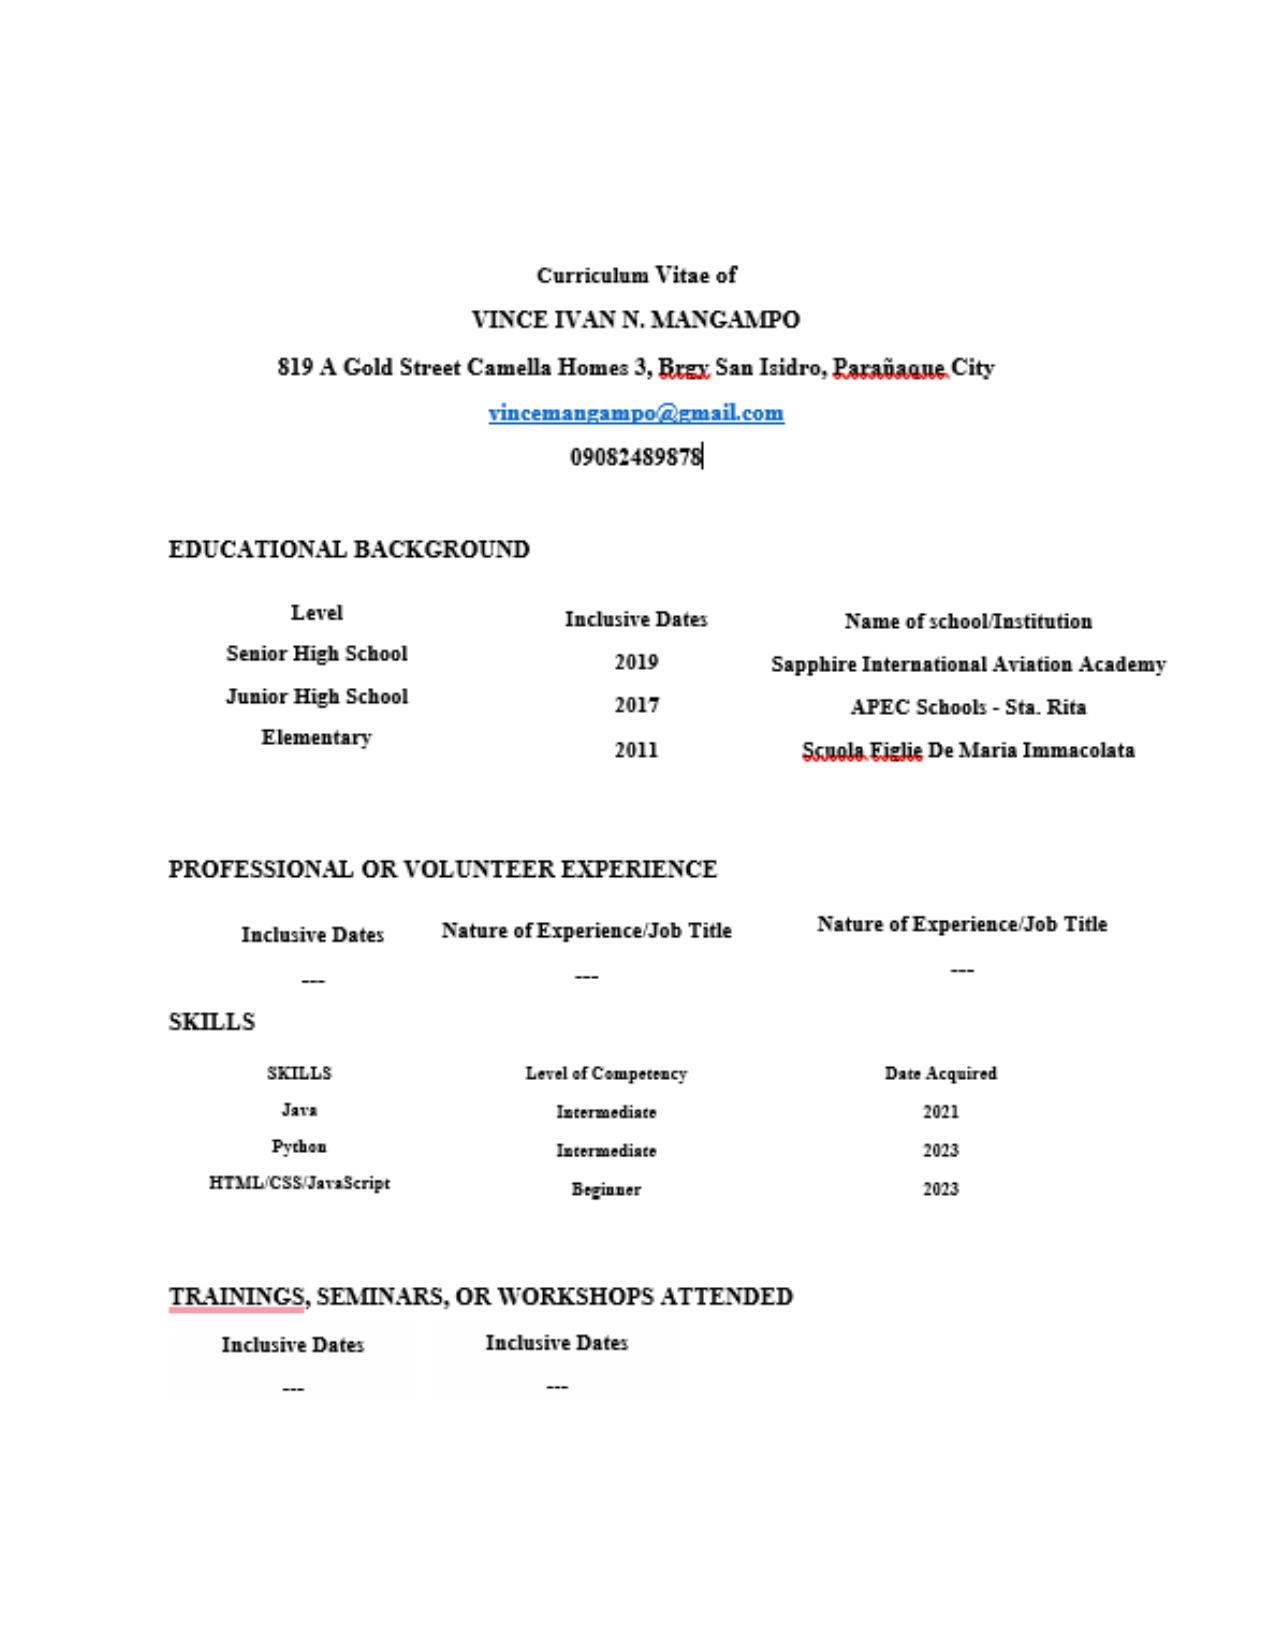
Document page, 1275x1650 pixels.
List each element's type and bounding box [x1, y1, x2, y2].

picture [30, 191, 1245, 1402]
